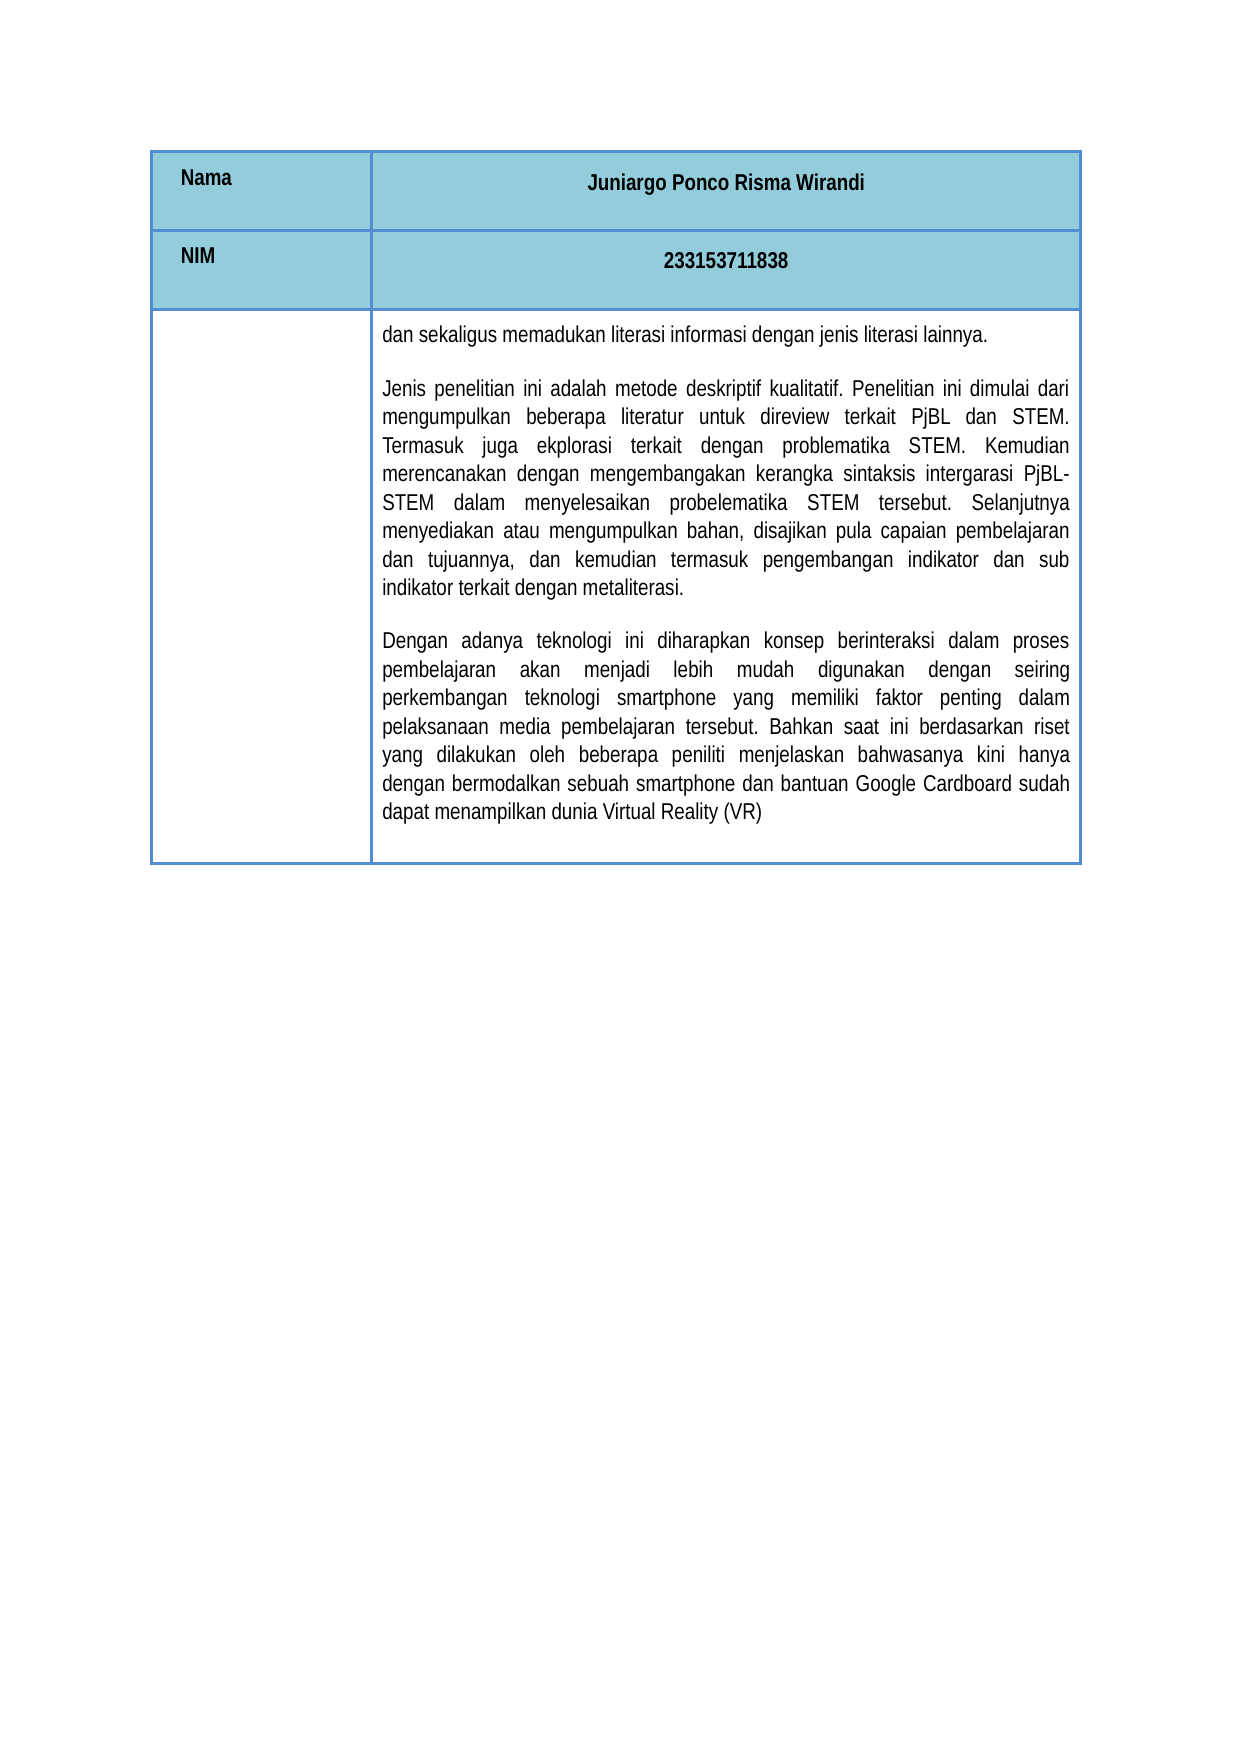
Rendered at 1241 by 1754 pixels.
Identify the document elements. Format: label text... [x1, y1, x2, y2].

table_header Nama [153, 153, 370, 229]
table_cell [373, 311, 1079, 862]
table_header Juniargo Ponco Risma Wirandi [373, 153, 1079, 229]
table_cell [153, 311, 370, 862]
table_cell 233153711838 [373, 232, 1079, 308]
table_cell NIM [153, 232, 370, 308]
